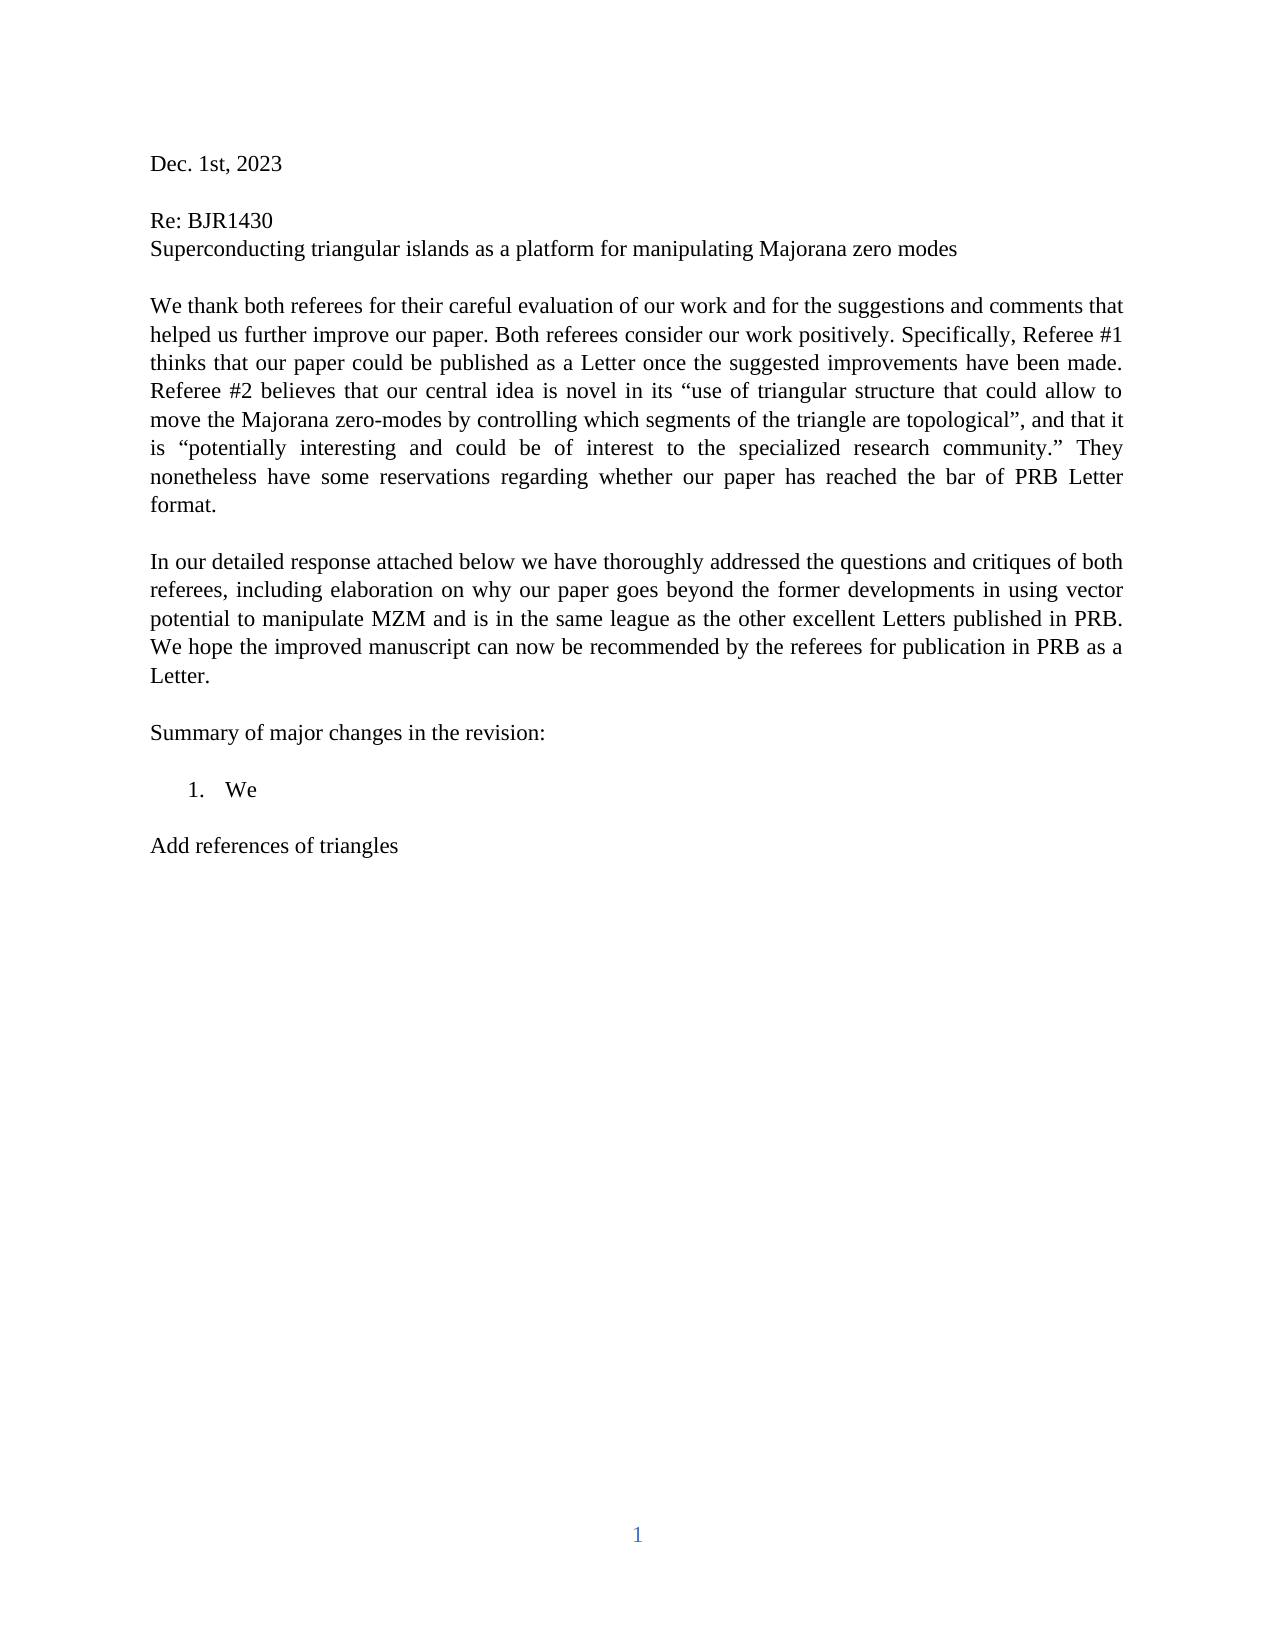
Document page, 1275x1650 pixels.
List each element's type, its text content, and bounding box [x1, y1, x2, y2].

text Superconducting triangular islands as a platform for manipulating Majorana zero modes [150, 235, 1125, 262]
text Add references of triangles [150, 832, 1125, 859]
text Re: BJR1430 [150, 207, 1125, 233]
list We [187, 776, 1125, 802]
text In our detailed response attached below we have thoroughly addressed the questions and critiques of both referees, including elaboration on why our paper goes beyond the former developments in using vector potential to manipulate MZM and is in the same league as the other excellent Letters published in PRB. We hope the improved manuscript can now be recommended by the referees for publication in PRB as a Letter. [150, 548, 1125, 688]
text Summary of major changes in the revision: [150, 719, 1125, 745]
text Dec. 1st, 2023 [150, 150, 1125, 176]
text We thank both referees for their careful evaluation of our work and for the suggestions and comments that helped us further improve our paper. Both referees consider our work positively. Specifically, Referee #1 thinks that our paper could be published as a Letter once the suggested improvements have been made. Referee #2 believes that our central idea is novel in its “use of triangular structure that could allow to move the Majorana zero-modes by controlling which segments of the triangle are topological”, and that it is “potentially interesting and could be of interest to the specialized research community.” They nonetheless have some reservations regarding whether our paper has reached the bar of PRB Letter format. [150, 292, 1125, 518]
